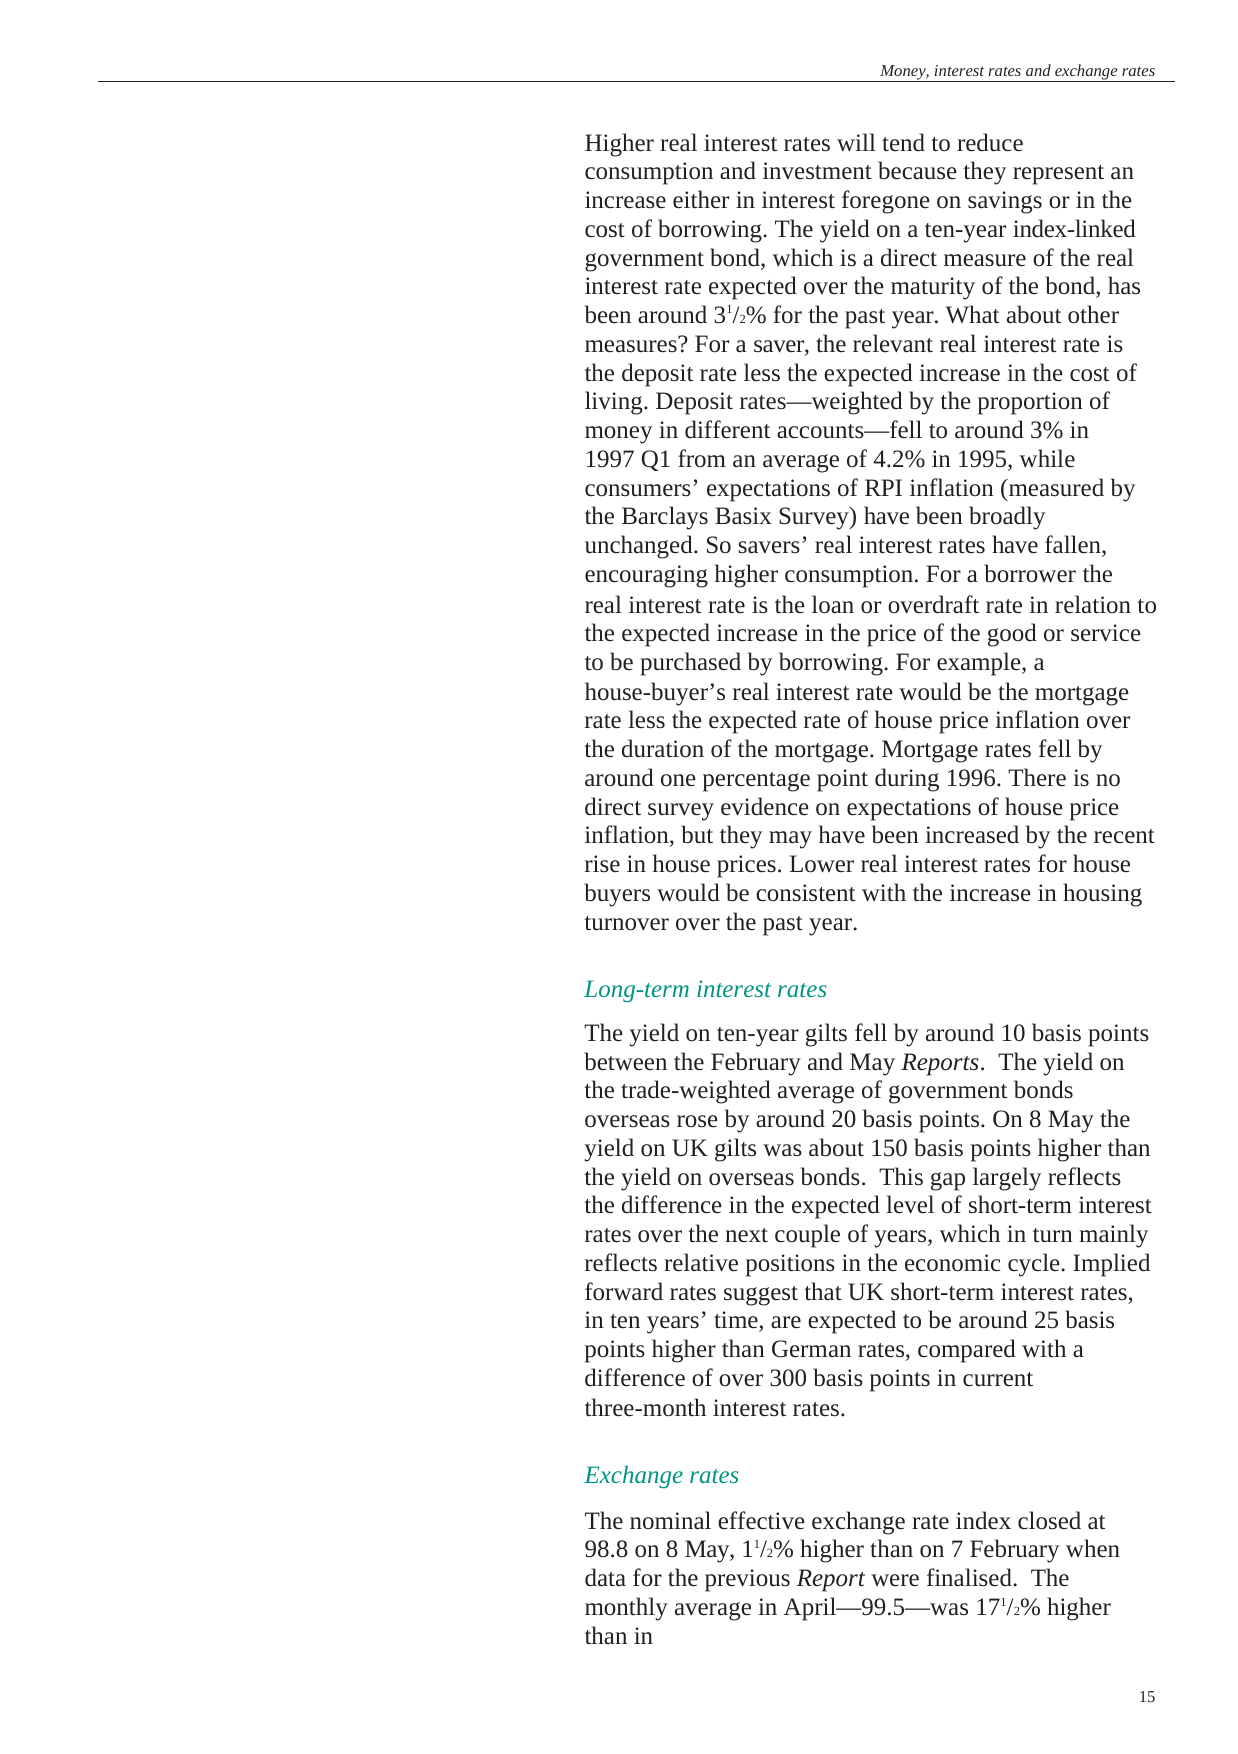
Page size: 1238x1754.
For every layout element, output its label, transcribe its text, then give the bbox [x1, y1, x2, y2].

text real interest rate is the loan or overdraft rate in relation to the expected increase in the price of the good or service to be purchased by borrowing. For example, a [584, 590, 1159, 676]
text The nominal effective exchange rate index closed at 98.8 on 8 May, 11/2% higher than on 7 February when data for the previous Report were finalised. The monthly average in April—99.5—was 171/2% higher than in [584, 1506, 1154, 1649]
text house-buyer’s real interest rate would be the mortgage rate less the expected rate of house price inflation over the duration of the mortgage. Mortgage rates fell by around one percentage point during 1996. There is no direct survey evidence on expectations of house price inflation, but they may have been increased by the recent rise in house prices. Lower real interest rates for house buyers would be consistent with the increase in housing turnover over the past year. [584, 677, 1159, 935]
text Long-term interest rates [584, 974, 1175, 1003]
text Exchange rates [584, 1460, 1175, 1489]
text 15 [64, 1686, 1155, 1706]
text three-month interest rates. [584, 1393, 1175, 1422]
text Higher real interest rates will tend to reduce consumption and investment because they represent an increase either in interest foregone on savings or in the cost of borrowing. The yield on a ten-year index-linked government bond, which is a direct measure of the real interest rate expected over the maturity of the bond, has been around 31/2% for the past year. What about other measures? For a saver, the relevant real interest rate is the deposit rate less the expected increase in the cost of living. Deposit rates—weighted by the proportion of money in different accounts—fell to around 3% in 1997 Q1 from an average of 4.2% in 1995, while consumers’ expectations of RPI inflation (measured by the Barclays Basix Survey) have been broadly unchanged. So savers’ real interest rates have fallen, encouraging higher consumption. For a borrower the [584, 128, 1143, 588]
text The yield on ten-year gilts fell by around 10 basis points between the February and May Reports. The yield on the trade-weighted average of government bonds overseas rose by around 20 basis points. On 8 May the yield on UK gilts was about 150 basis points higher than the yield on overseas bonds. This gap largely reflects the difference in the expected level of short-term interest rates over the next couple of years, which in turn mainly reflects relative positions in the economic cycle. Implied forward rates suggest that UK short-term interest rates, in ten years’ time, are expected to be around 25 basis points higher than German rates, compared with a difference of over 300 basis points in current [584, 1018, 1154, 1392]
text Money, interest rates and exchange rates [64, 61, 1155, 80]
